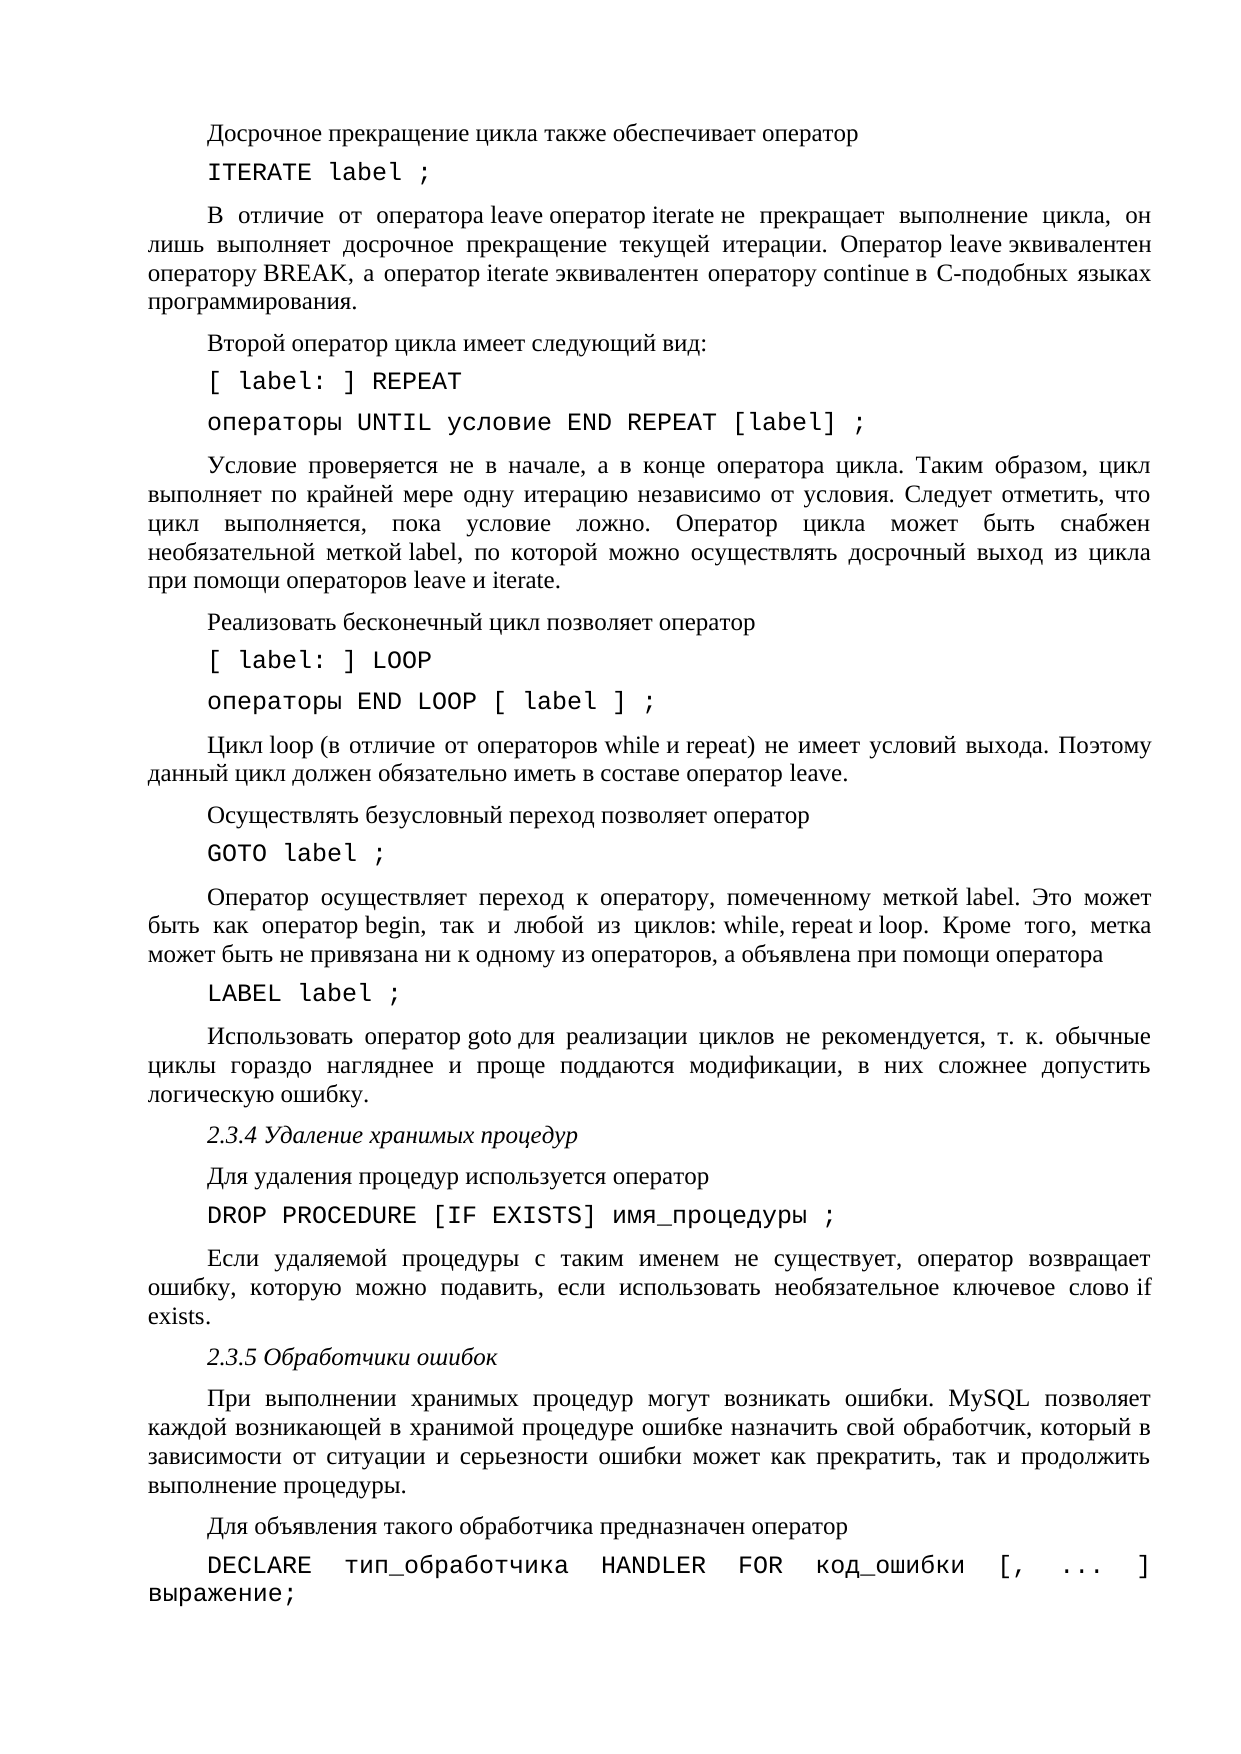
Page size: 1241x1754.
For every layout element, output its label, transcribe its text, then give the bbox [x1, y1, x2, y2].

text При выполнении хранимых процедур могут возникать ошибки. MySQL позволяет каждой возникающей в хранимой процедуре ошибке назначить свой обработчик, который в зависимости от ситуации и серьезности ошибки может как прекратить, так и продолжить выполнение процедуры. [148, 1383, 1152, 1498]
text DROP PROCEDURE [IF EXISTS] имя_процедуры ; [148, 1203, 1152, 1231]
text Если удаляемой процедуры с таким именем не существует, оператор возвращает ошибку, которую можно подавить, если использовать необязательное ключевое слово if exists. [148, 1243, 1152, 1330]
text операторы END LOOP [ label ] ; [148, 689, 1152, 717]
text Реализовать бесконечный цикл позволяет оператор [148, 607, 1152, 636]
text В отличие от оператора leave оператор iterate не прекращает выполнение цикла, он лишь выполняет досрочное прекращение текущей итерации. Оператор leave эквивалентен оператору BREAK, а оператор iterate эквивалентен оператору continue в С-подобных языках программирования. [148, 200, 1152, 315]
text [ label: ] REPEAT [148, 369, 1152, 397]
text LABEL label ; [148, 981, 1152, 1009]
text DECLARE тип_обработчика HANDLER FOR код_ошибки [, ... ] выражение; [148, 1552, 1152, 1609]
text Цикл loop (в отличие от операторов while и repeat) не имеет условий выхода. Поэтому данный цикл должен обязательно иметь в составе оператор leave. [148, 730, 1152, 787]
subtitle Удаление хранимых процедур [148, 1120, 1152, 1149]
text [ label: ] LOOP [148, 648, 1152, 676]
text GOTO label ; [148, 841, 1152, 869]
text Условие проверяется не в начале, а в конце оператора цикла. Таким образом, цикл выполняет по крайней мере одну итерацию независимо от условия. Следует отметить, что цикл выполняется, пока условие ложно. Оператор цикла может быть снабжен необязательной меткой label, по которой можно осуществлять досрочный выход из цикла при помощи операторов leave и iterate. [148, 451, 1152, 594]
text ITERATE label ; [148, 159, 1152, 188]
subtitle Обработчики ошибок [148, 1342, 1152, 1371]
text Оператор осуществляет переход к оператору, помеченному меткой label. Это может быть как оператор begin, так и любой из циклов: while, repeat и loop. Кроме того, метка может быть не привязана ни к одному из операторов, а объявлена при помощи оператора [148, 882, 1152, 968]
text Досрочное прекращение цикла также обеспечивает оператор [148, 118, 1152, 147]
text Второй оператор цикла имеет следующий вид: [148, 328, 1152, 356]
text Для объявления такого обработчика предназначен оператор [148, 1511, 1152, 1540]
text операторы UNTIL условие END REPEAT [label] ; [148, 410, 1152, 438]
text Для удаления процедур используется оператор [148, 1161, 1152, 1190]
text Осуществлять безусловный переход позволяет оператор [148, 800, 1152, 828]
text Использовать оператор goto для реализации циклов не рекомендуется, т. к. обычные циклы гораздо нагляднее и проще поддаются модификации, в них сложнее допустить логическую ошибку. [148, 1021, 1152, 1108]
